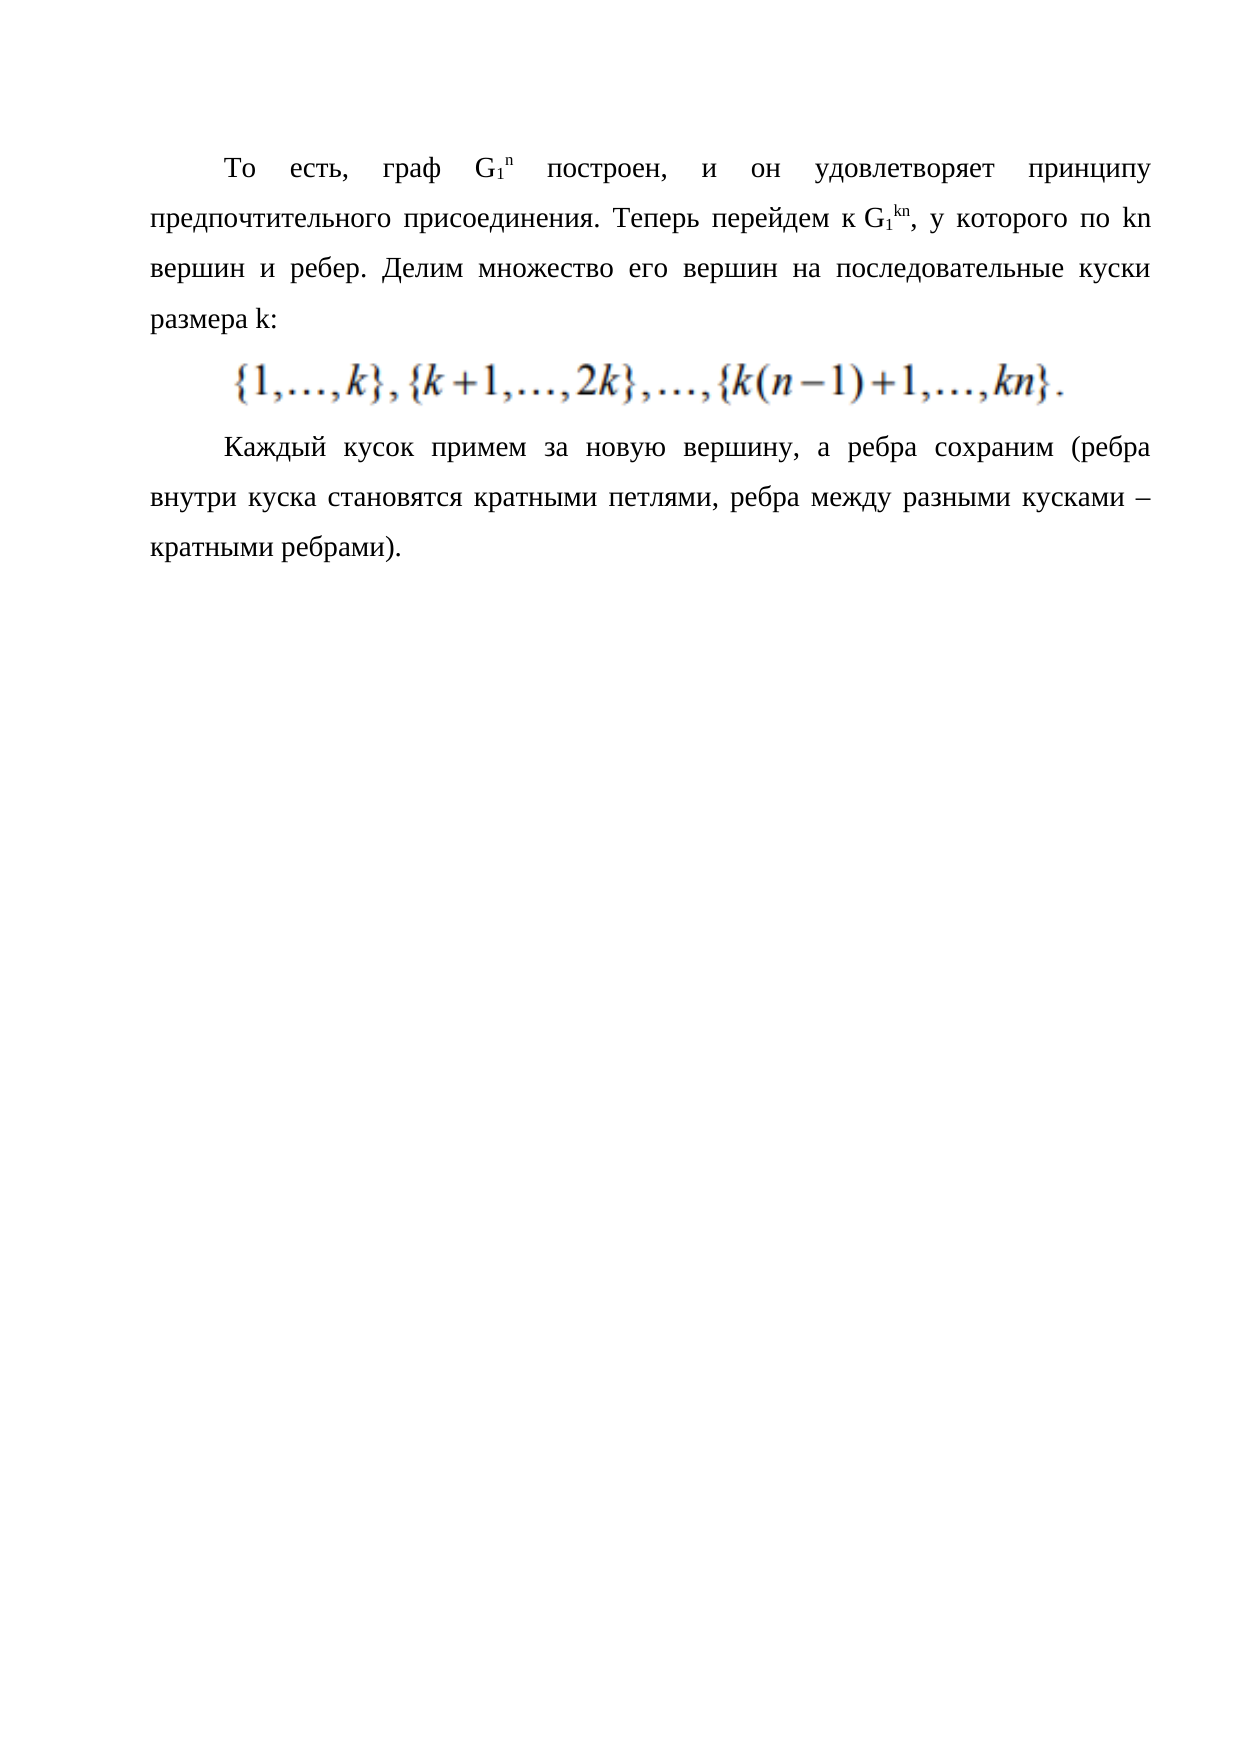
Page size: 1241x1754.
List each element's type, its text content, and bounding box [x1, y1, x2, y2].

text Каждый кусок примем за новую вершину, а ребра сохраним (ребра внутри куска становятся кратными петлями, ребра между разными кусками – кратными ребрами). [150, 429, 1152, 563]
picture [222, 351, 1079, 415]
text То есть, граф G1n построен, и он удовлетворяет принципу предпочтительного присоединения. Теперь перейдем к G1kn, у которого по kn вершин и ребер. Делим множество его вершин на последовательные куски размера k: [150, 150, 1152, 334]
